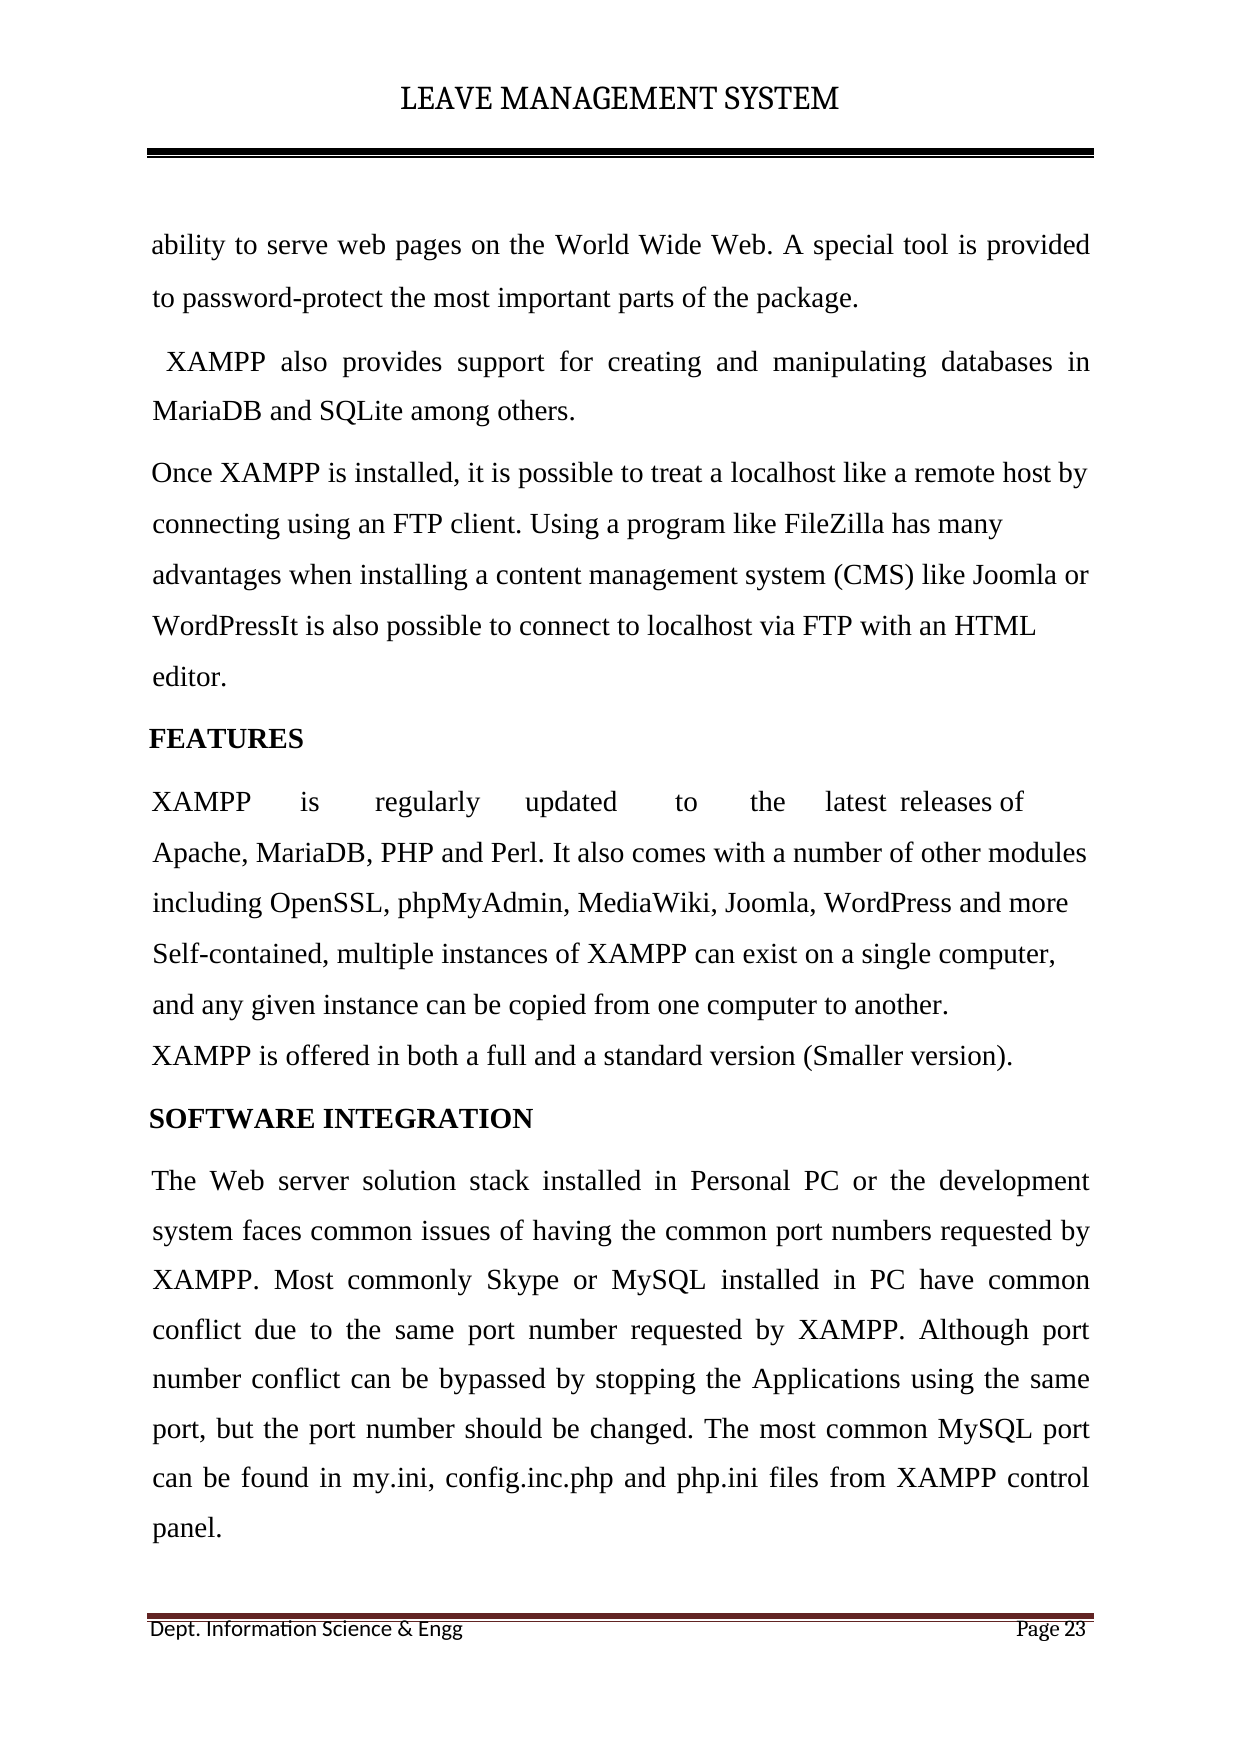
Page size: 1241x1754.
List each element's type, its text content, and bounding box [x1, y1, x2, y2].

text ability to serve web pages on the World Wide Web. A special tool is provided to password-protect the most important parts of the package. [151, 158, 1091, 314]
text XAMPP is offered in both a full and a standard version (Smaller version). [151, 1038, 1091, 1072]
text The Web server solution stack installed in Personal PC or the development system faces common issues of having the common port numbers requested by XAMPP. Most commonly Skype or MySQL installed in PC have common conflict due to the same port number requested by XAMPP. Although port number conflict can be bypassed by stopping the Applications using the same port, but the port number should be changed. The most common MySQL port can be found in my.ini, config.inc.php and php.ini files from XAMPP control panel. [151, 1163, 1091, 1544]
subtitle SOFTWARE INTEGRATION [148, 1101, 1091, 1135]
subtitle FEATURES [148, 722, 1091, 755]
text XAMPP is regularly updated to the latest releases of Apache, MariaDB, PHP and Perl. It also comes with a number of other modules including OpenSSL, phpMyAdmin, MediaWiki, Joomla, WordPress and more Self-contained, multiple instances of XAMPP can exist on a single computer, and any given instance can be copied from one computer to another. [151, 784, 1091, 1021]
text Once XAMPP is installed, it is possible to treat a localhost like a remote host by connecting using an FTP client. Using a program like FileZilla has many advantages when installing a content management system (CMS) like Joomla or WordPressIt is also possible to connect to localhost via FTP with an HTML editor. [151, 455, 1091, 693]
text XAMPP also provides support for creating and manipulating databases in MariaDB and SQLite among others. [151, 344, 1091, 427]
